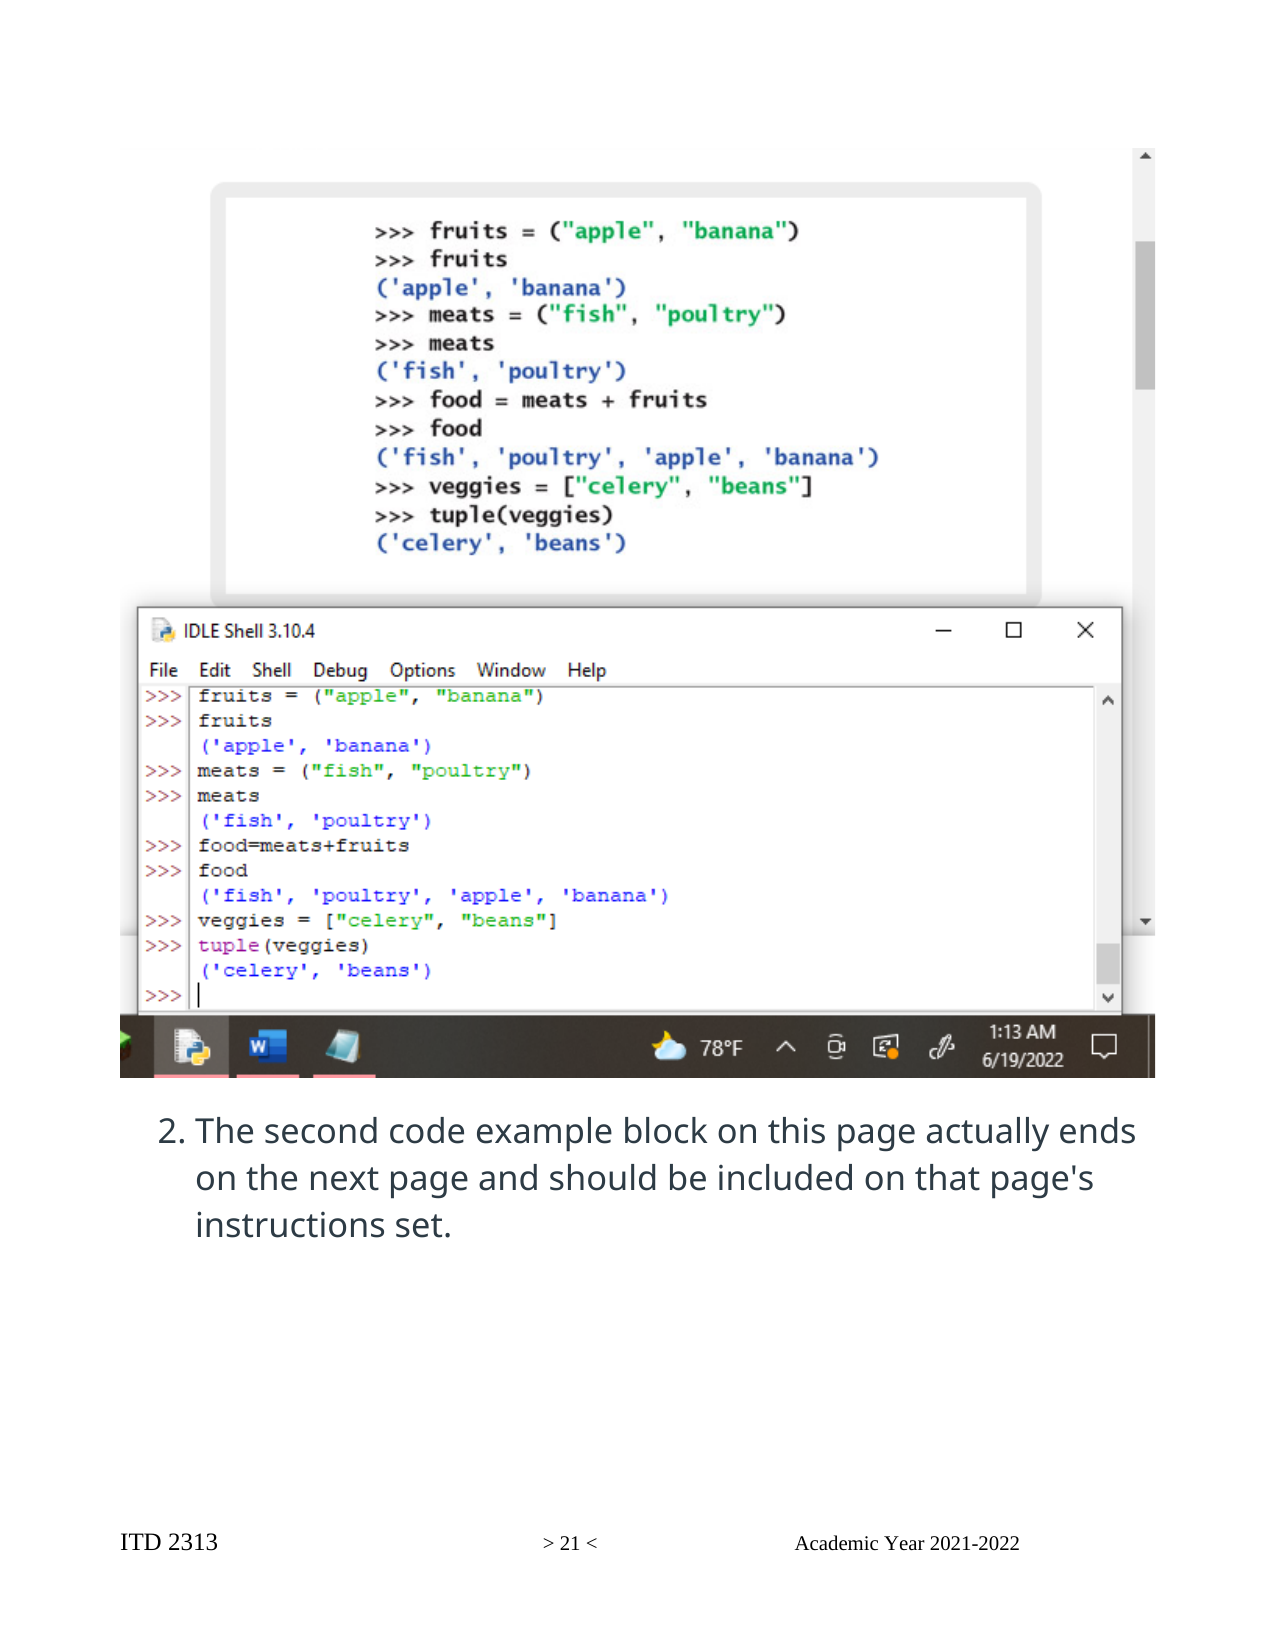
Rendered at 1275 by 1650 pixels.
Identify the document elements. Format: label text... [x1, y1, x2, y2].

list The second code example block on this page actually ends on the next page and should be included on that page's instructions set. [157, 1107, 1155, 1247]
picture [120, 148, 1155, 1078]
